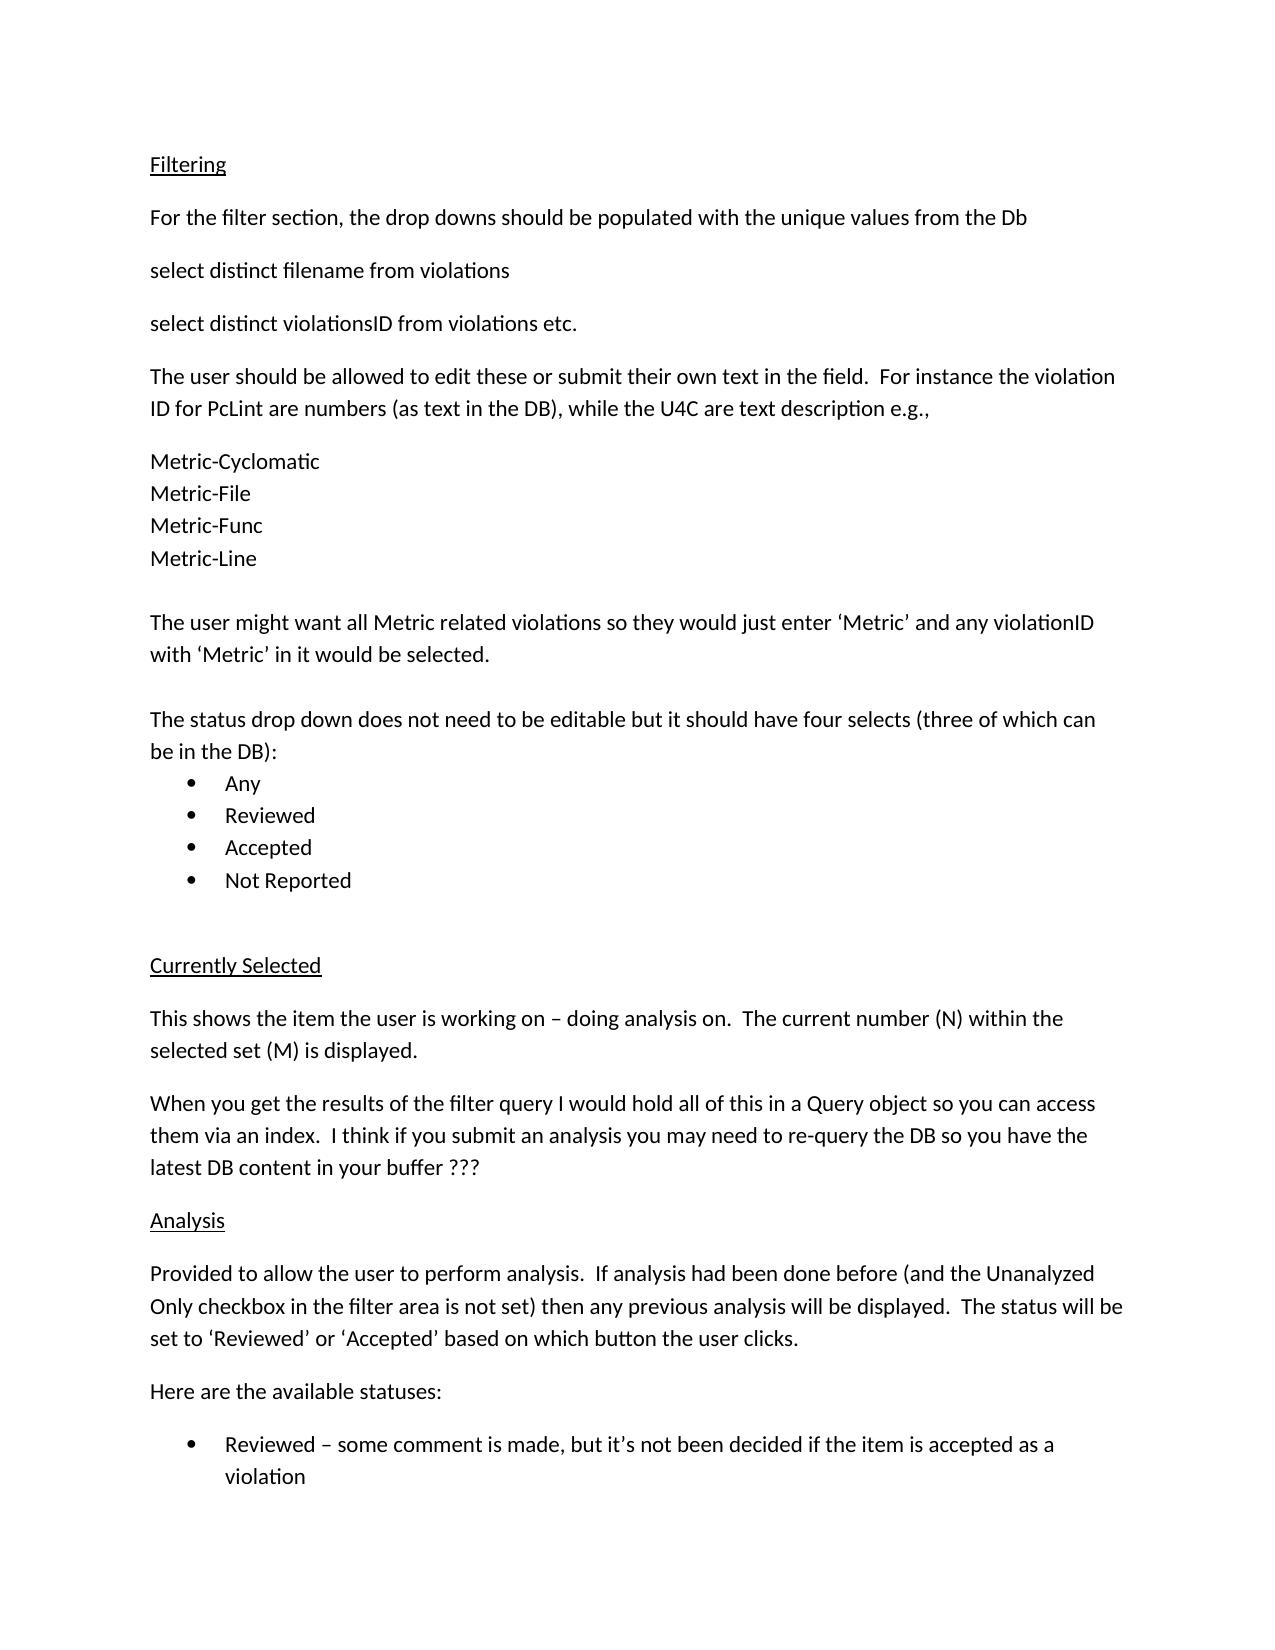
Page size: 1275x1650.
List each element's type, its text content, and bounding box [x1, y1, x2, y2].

text For the filter section, the drop downs should be populated with the unique values from the Db [150, 203, 1125, 231]
text Metric-File [150, 479, 1125, 507]
text Metric-Func [150, 512, 1125, 540]
text Analysis [150, 1207, 1125, 1234]
text When you get the results of the filter query I would hold all of this in a Query object so you can access them via an index. I think if you submit an analysis you may need to re-query the DB so you have the latest DB content in your buffer ??? [150, 1089, 1125, 1182]
text The user should be allowed to edit these or submit their own text in the field. For instance the violation ID for PcLint are numbers (as text in the DB), while the U4C are text description e.g., [150, 362, 1125, 422]
text The user might want all Metric related violations so they would just enter ‘Metric’ and any violationID with ‘Metric’ in it would be selected. [150, 608, 1125, 668]
text select distinct filename from violations [150, 256, 1125, 284]
text Metric-Cyclomatic [150, 447, 1125, 475]
text Provided to allow the user to perform analysis. If analysis had been done before (and the Unanalyzed Only checkbox in the filter area is not set) then any previous analysis will be displayed. The status will be set to ‘Reviewed’ or ‘Accepted’ based on which button the user clicks. [150, 1259, 1125, 1352]
text This shows the item the user is working on – doing analysis on. The current number (N) within the selected set (M) is displayed. [150, 1004, 1125, 1064]
text Here are the available statuses: [150, 1377, 1125, 1405]
list Any [187, 769, 1125, 797]
text Filtering [150, 150, 1125, 178]
list Reviewed – some comment is made, but it’s not been decided if the item is accepted as a violation [187, 1430, 1125, 1490]
text Currently Selected [150, 951, 1125, 979]
text Metric-Line [150, 544, 1125, 572]
list Accepted [187, 833, 1125, 862]
list Reviewed [187, 801, 1125, 829]
text The status drop down does not need to be editable but it should have four selects (three of which can be in the DB): [150, 705, 1125, 765]
list Not Reported [187, 866, 1125, 894]
text select distinct violationsID from violations etc. [150, 309, 1125, 337]
